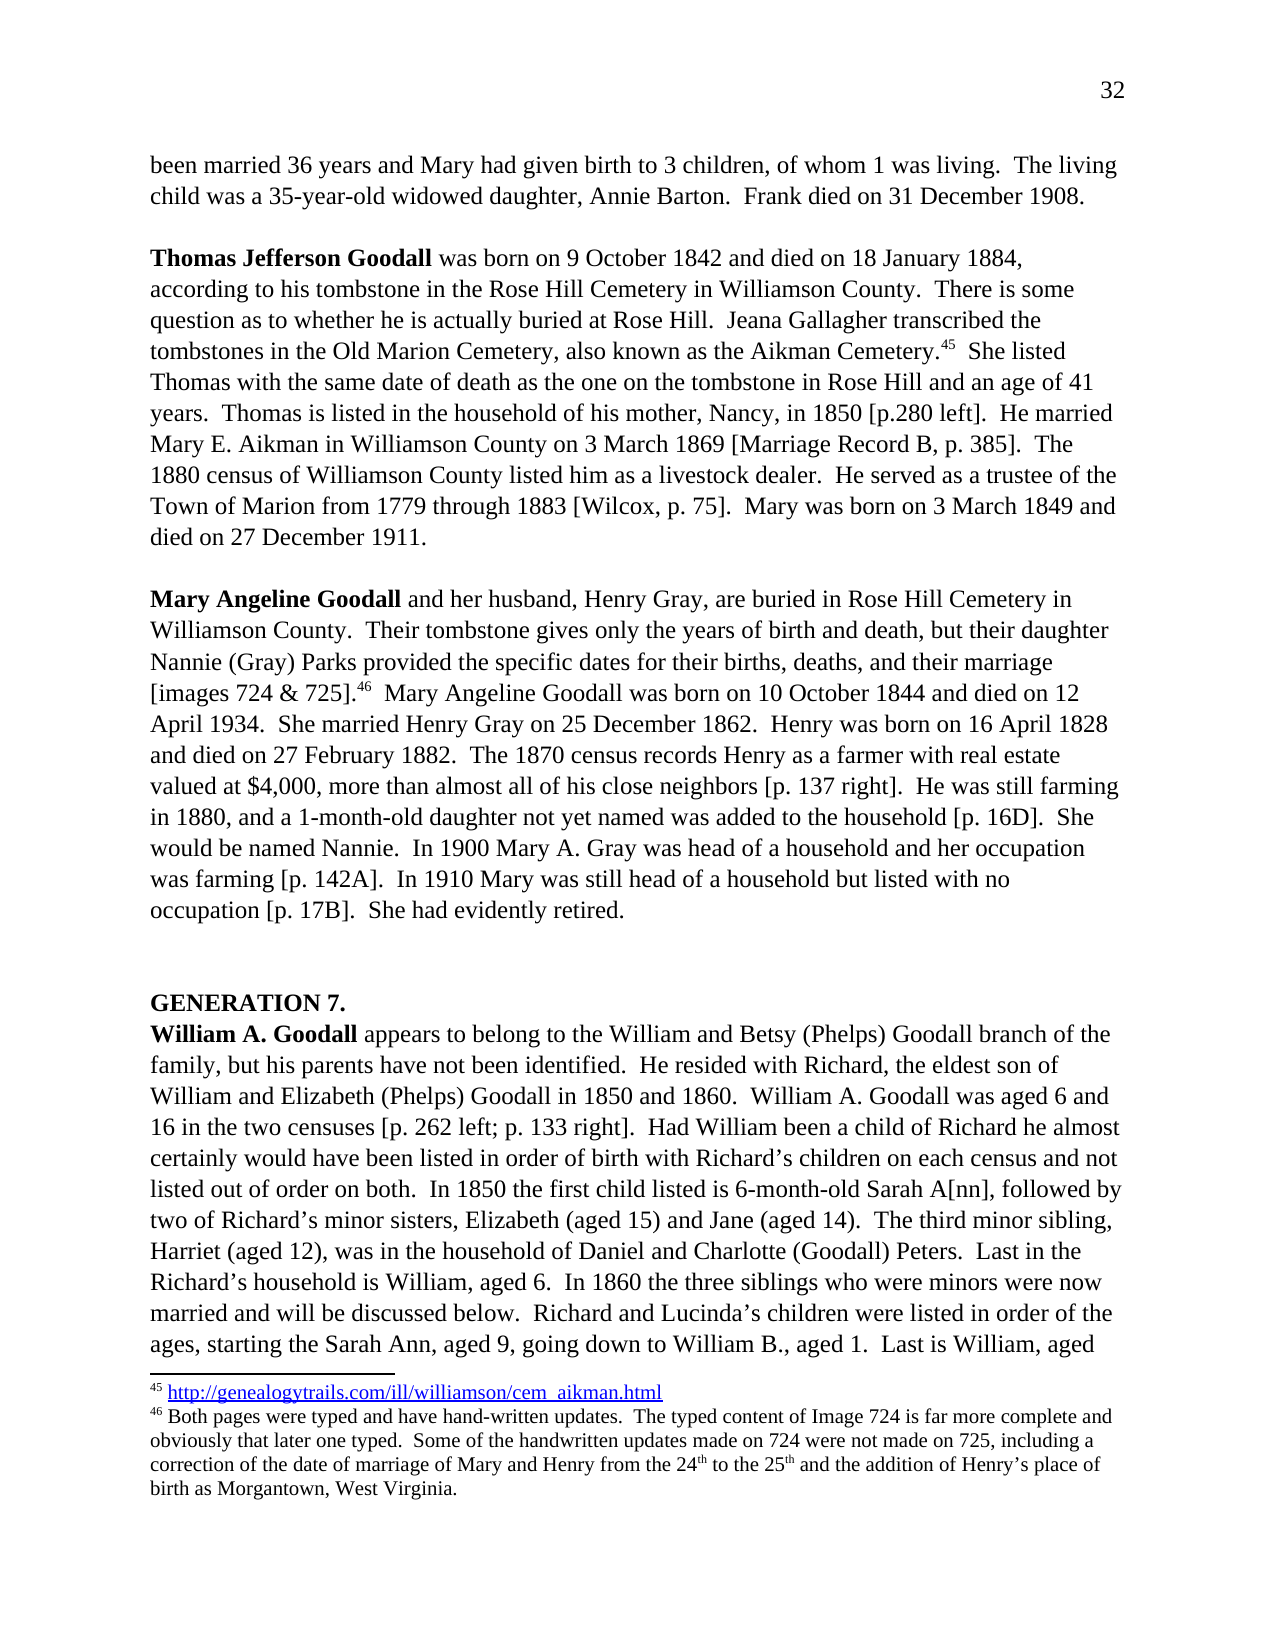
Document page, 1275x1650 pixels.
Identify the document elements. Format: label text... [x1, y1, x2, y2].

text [150, 1019, 1125, 1358]
text Thomas Jefferson Goodall was born on 9 October 1842 and died on 18 January 1884, according to his tombstone in the Rose Hill Cemetery in Williamson County. There is some question as to whether he is actually buried at Rose Hill. Jeana Gallagher transcribed the tombstones in the Old Marion Cemetery, also known as the Aikman Cemetery. She listed Thomas with the same date of death as the one on the tombstone in Rose Hill and an age of 41 years. Thomas is listed in the household of his mother, Nancy, in 1850 [p.280 left]. He married Mary E. Aikman in Williamson County on 3 March 1869 [Marriage Record B, p. 385]. The 1880 census of Williamson County listed him as a livestock dealer. He served as a trustee of the Town of Marion from 1779 through 1883 [Wilcox, p. 75]. Mary was born on 3 March 1849 and died on 27 December 1911. [150, 243, 1125, 551]
text Mary Angeline Goodall and her husband, Henry Gray, are buried in Rose Hill Cemetery in Williamson County. Their tombstone gives only the years of birth and death, but their daughter Nannie (Gray) Parks provided the specific dates for their births, deaths, and their marriage [images 724 & 725]. Mary Angeline Goodall was born on 10 October 1844 and died on 12 April 1934. She married Henry Gray on 25 December 1862. Henry was born on 16 April 1828 and died on 27 February 1882. The 1870 census records Henry as a farmer with real estate valued at $4,000, more than almost all of his close neighbors [p. 137 right]. He was still farming in 1880, and a 1-month-old daughter not yet named was added to the household [p. 16D]. She would be named Nannie. In 1900 Mary A. Gray was head of a household and her occupation was farming [p. 142A]. In 1910 Mary was still head of a household but listed with no occupation [p. 17B]. She had evidently retired. [150, 584, 1125, 924]
text GENERATION 7. [150, 988, 1125, 1017]
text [150, 150, 1125, 210]
